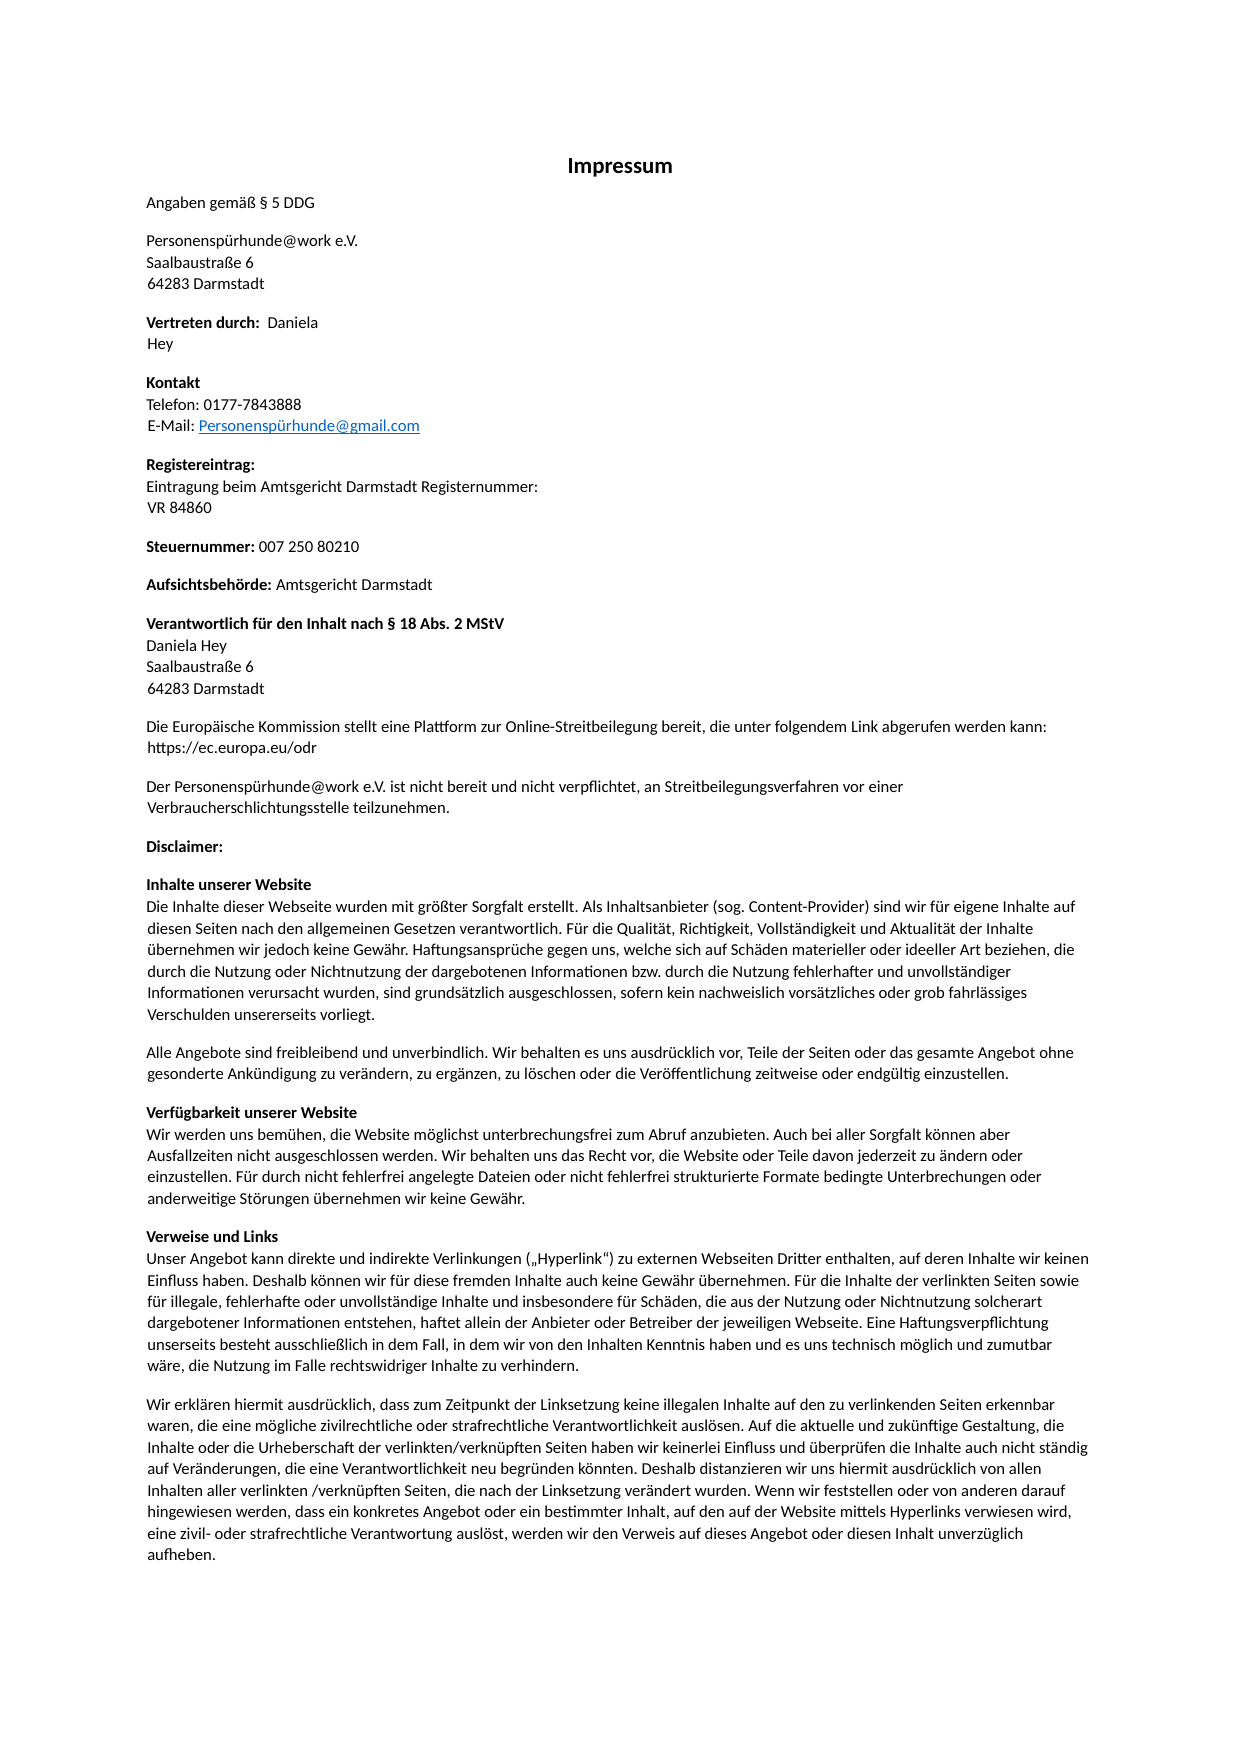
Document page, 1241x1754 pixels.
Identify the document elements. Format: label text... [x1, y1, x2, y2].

text Impressum [149, 151, 1091, 179]
text Angaben gemäß § 5 DDG [146, 192, 1091, 212]
text Daniela Hey [146, 635, 1091, 655]
text Alle Angebote sind freibleibend und unverbindlich. Wir behalten es uns ausdrücklich vor, Teile der Seiten oder das gesamte Angebot ohne gesonderte Ankündigung zu verändern, zu ergänzen, zu löschen oder die Veröffentlichung zeitweise oder endgültig einzustellen. [146, 1042, 1091, 1084]
text Saalbaustraße 6 64283 Darmstadt [146, 656, 389, 698]
text Verweise und Links [146, 1227, 1091, 1247]
text Inhalte unserer Website [146, 875, 1091, 895]
text Der Personenspürhunde@work e.V. ist nicht bereit und nicht verpflichtet, an Streitbeilegungsverfahren vor einer Verbraucherschlichtungsstelle teilzunehmen. [146, 776, 1091, 818]
text Disclaimer: [146, 836, 1091, 856]
text Eintragung beim Amtsgericht Darmstadt Registernummer: VR 84860 [146, 476, 540, 518]
text Saalbaustraße 6 64283 Darmstadt [146, 252, 389, 294]
text Steuernummer: 007 250 80210 [146, 536, 1091, 556]
text Die Inhalte dieser Webseite wurden mit größter Sorgfalt erstellt. Als Inhaltsanbieter (sog. Content-Provider) sind wir für eigene Inhalte auf diesen Seiten nach den allgemeinen Gesetzen verantwortlich. Für die Qualität, Richtigkeit, Vollständigkeit und Aktualität der Inhalte übernehmen wir jedoch keine Gewähr. Haftungsansprüche gegen uns, welche sich auf Schäden materieller oder ideeller Art beziehen, die durch die Nutzung oder Nichtnutzung der dargebotenen Informationen bzw. durch die Nutzung fehlerhafter und unvollständiger Informationen verursacht wurden, sind grundsätzlich ausgeschlossen, sofern kein nachweislich vorsätzliches oder grob fahrlässiges Verschulden unsererseits vorliegt. [146, 896, 1091, 1024]
text Vertreten durch: Daniela Hey [146, 312, 320, 354]
text Verantwortlich für den Inhalt nach § 18 Abs. 2 MStV [146, 613, 1091, 633]
text Aufsichtsbehörde: Amtsgericht Darmstadt [146, 574, 1091, 595]
text Personenspürhunde@work e.V. [146, 230, 1091, 251]
text Telefon: 0177-7843888 [146, 394, 1091, 414]
text Wir werden uns bemühen, die Website möglichst unterbrechungsfrei zum Abruf anzubieten. Auch bei aller Sorgfalt können aber Ausfallzeiten nicht ausgeschlossen werden. Wir behalten uns das Recht vor, die Website oder Teile davon jederzeit zu ändern oder einzustellen. Für durch nicht fehlerfrei angelegte Dateien oder nicht fehlerfrei strukturierte Formate bedingte Unterbrechungen oder anderweitige Störungen übernehmen wir keine Gewähr. [146, 1124, 1091, 1208]
text Registereintrag: [146, 454, 1091, 475]
text Die Europäische Kommission stellt eine Plattform zur Online-Streitbeilegung bereit, die unter folgendem Link abgerufen werden kann: https://ec.europa.eu/odr [146, 716, 1091, 758]
text Verfügbarkeit unserer Website [146, 1102, 1091, 1122]
text Unser Angebot kann direkte und indirekte Verlinkungen („Hyperlink“) zu externen Webseiten Dritter enthalten, auf deren Inhalte wir keinen Einfluss haben. Deshalb können wir für diese fremden Inhalte auch keine Gewähr übernehmen. Für die Inhalte der verlinkten Seiten sowie für illegale, fehlerhafte oder unvollständige Inhalte und insbesondere für Schäden, die aus der Nutzung oder Nichtnutzung solcherart dargebotener Informationen entstehen, haftet allein der Anbieter oder Betreiber der jeweiligen Webseite. Eine Haftungsverpflichtung unserseits besteht ausschließlich in dem Fall, in dem wir von den Inhalten Kenntnis haben und es uns technisch möglich und zumutbar wäre, die Nutzung im Falle rechtswidriger Inhalte zu verhindern. [146, 1248, 1091, 1376]
text E-Mail: Personenspürhunde@gmail.com [147, 416, 1091, 436]
text Wir erklären hiermit ausdrücklich, dass zum Zeitpunkt der Linksetzung keine illegalen Inhalte auf den zu verlinkenden Seiten erkennbar waren, die eine mögliche zivilrechtliche oder strafrechtliche Verantwortlichkeit auslösen. Auf die aktuelle und zukünftige Gestaltung, die Inhalte oder die Urheberschaft der verlinkten/verknüpften Seiten haben wir keinerlei Einfluss und überprüfen die Inhalte auch nicht ständig auf Veränderungen, die eine Verantwortlichkeit neu begründen könnten. Deshalb distanzieren wir uns hiermit ausdrücklich von allen Inhalten aller verlinkten /verknüpften Seiten, die nach der Linksetzung verändert wurden. Wenn wir feststellen oder von anderen darauf hingewiesen werden, dass ein konkretes Angebot oder ein bestimmter Inhalt, auf den auf der Website mittels Hyperlinks verwiesen wird, eine zivil- oder strafrechtliche Verantwortung auslöst, werden wir den Verweis auf dieses Angebot oder diesen Inhalt unverzüglich aufheben. [146, 1394, 1091, 1565]
text Kontakt [146, 372, 1091, 393]
